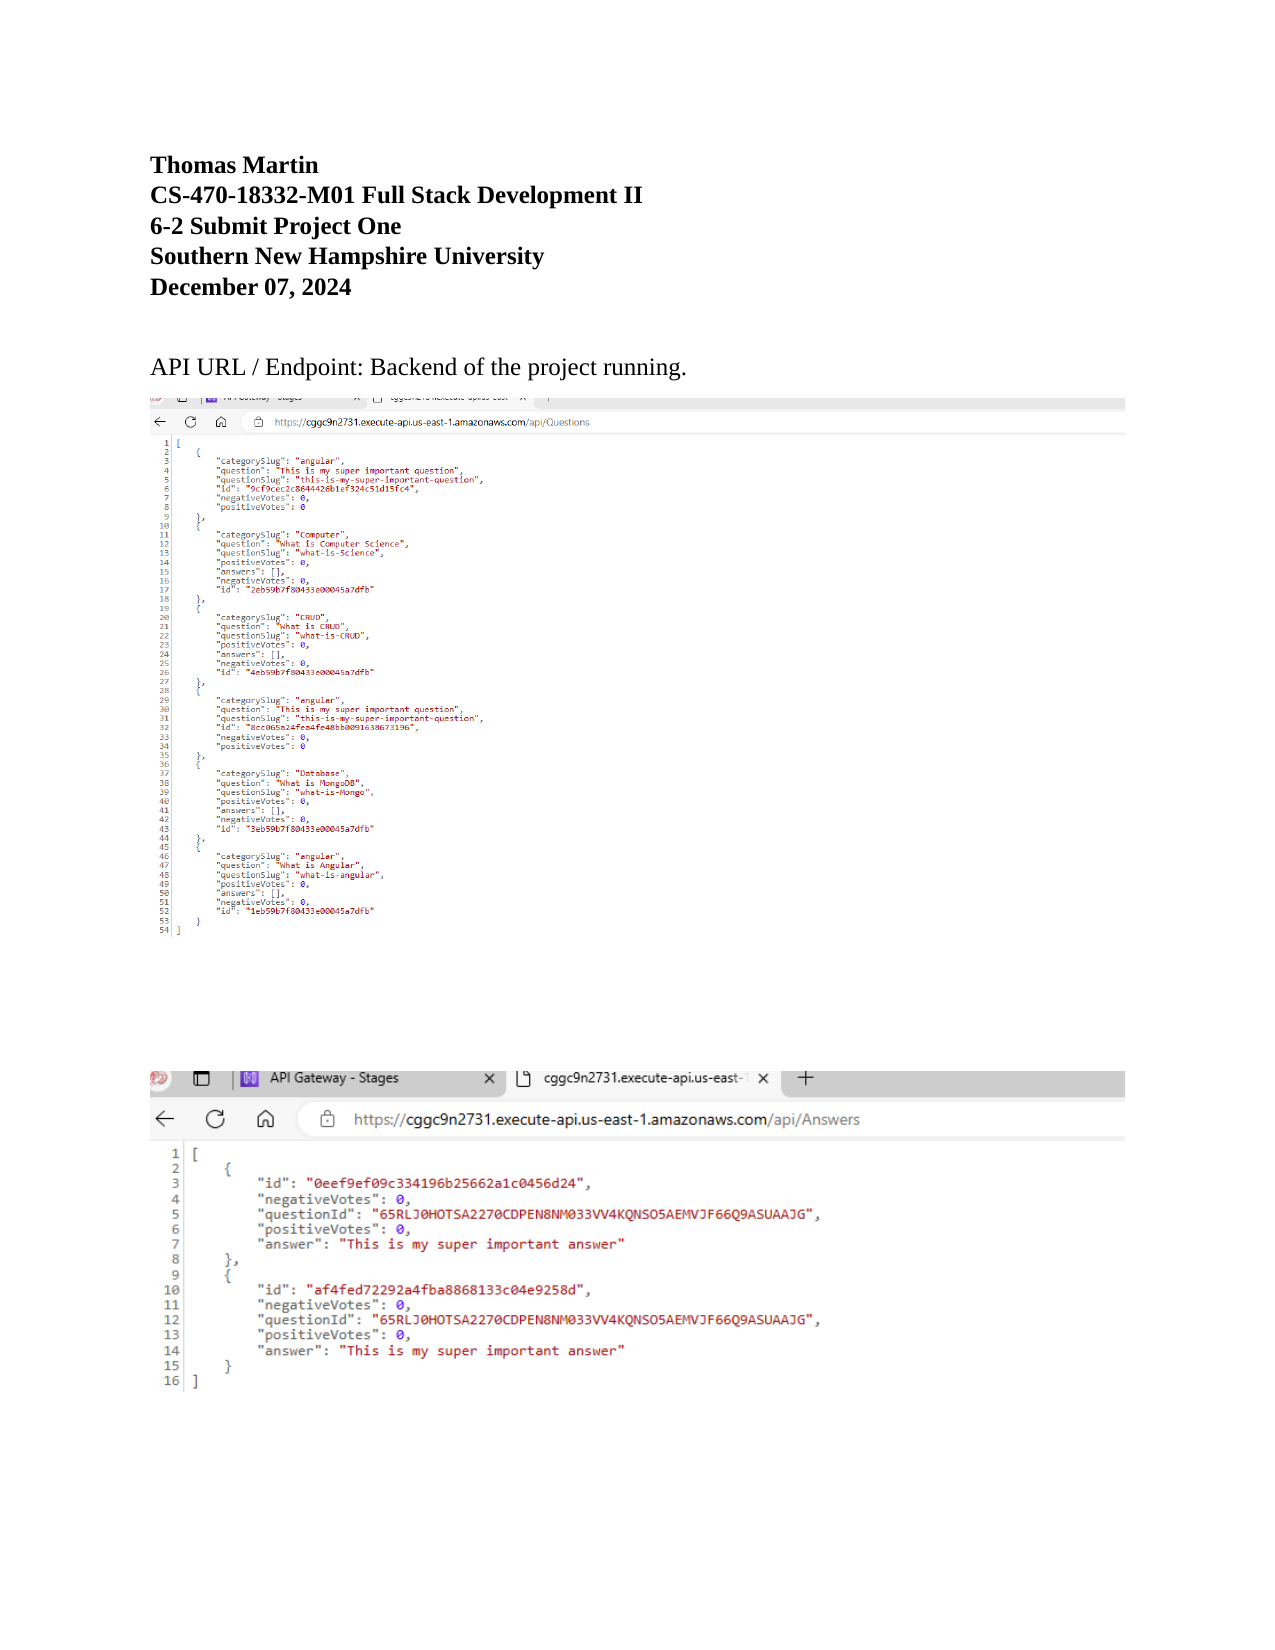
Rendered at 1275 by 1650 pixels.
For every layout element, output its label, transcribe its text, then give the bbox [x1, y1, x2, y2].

text 6-2 Submit Project One [150, 211, 1125, 239]
text Thomas Martin [150, 150, 1125, 179]
picture [150, 1071, 1125, 1470]
text CS-470-18332-M01 Full Stack Development II [150, 180, 1125, 209]
picture [150, 398, 1125, 1004]
text December 07, 2024 [150, 272, 1125, 300]
text API URL / Endpoint: Backend of the project running. [150, 352, 1125, 381]
text Southern New Hampshire University [150, 241, 1125, 270]
